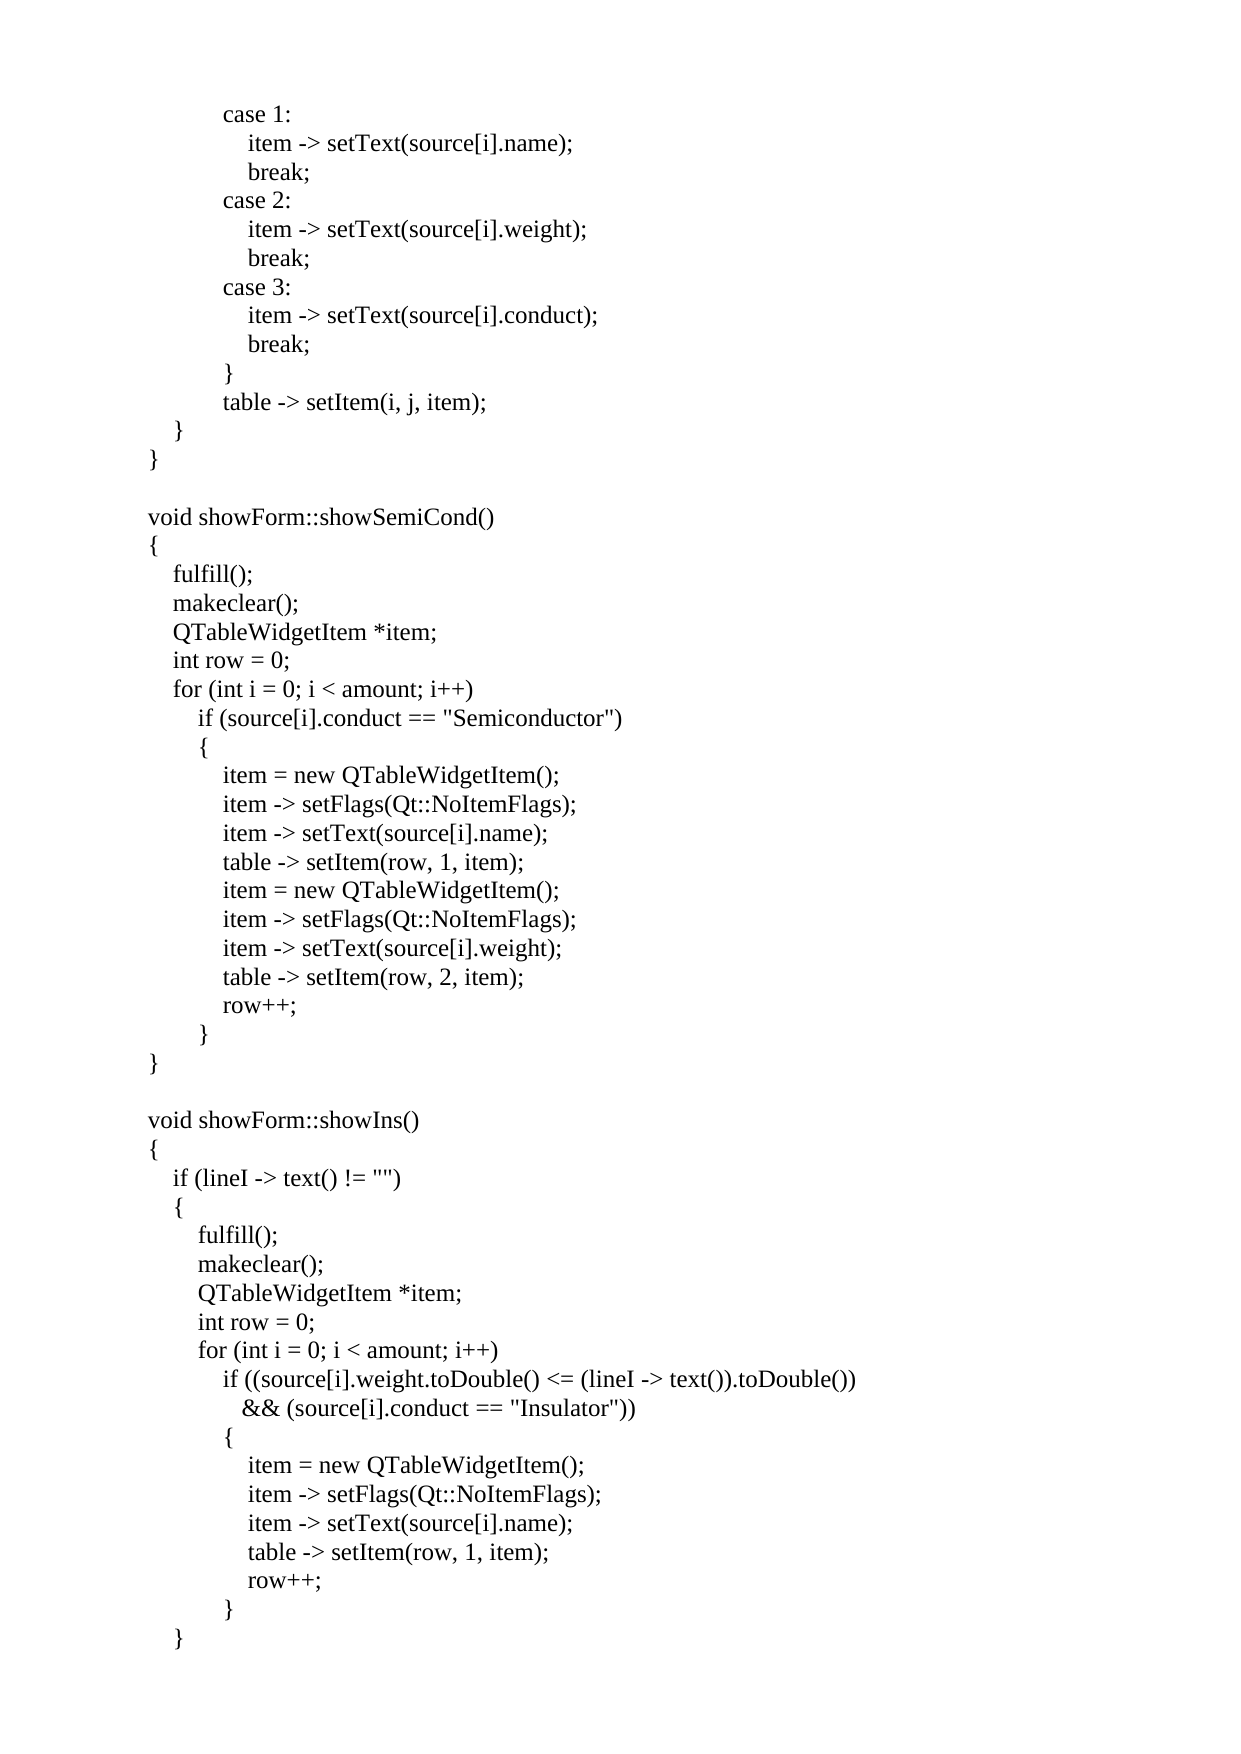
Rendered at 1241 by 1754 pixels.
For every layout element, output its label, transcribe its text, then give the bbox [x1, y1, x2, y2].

text item -> setText(source[i].weight); [148, 214, 1181, 243]
text for (int i = 0; i < amount; i++) [148, 1335, 1181, 1364]
text void showForm::showIns() [148, 1105, 1181, 1134]
text table -> setItem(row, 1, item); [148, 1537, 1181, 1565]
text makeclear(); [148, 588, 1181, 617]
text int row = 0; [148, 1307, 1181, 1335]
text } [148, 1594, 1181, 1623]
text { [148, 530, 1181, 559]
text } [148, 1623, 1181, 1652]
text QTableWidgetItem *item; [148, 617, 1181, 645]
text for (int i = 0; i < amount; i++) [148, 674, 1181, 703]
text fulfill(); [148, 1220, 1181, 1249]
text item -> setText(source[i].conduct); [148, 300, 1181, 329]
text fulfill(); [148, 559, 1181, 588]
text if (source[i].conduct == "Semiconductor") [148, 703, 1181, 732]
text item -> setFlags(Qt::NoItemFlags); [148, 904, 1181, 933]
text { [148, 1192, 1181, 1220]
text } [148, 415, 1181, 444]
text row++; [148, 990, 1181, 1019]
text case 2: [148, 185, 1181, 214]
text if (lineI -> text() != "") [148, 1163, 1181, 1192]
text break; [148, 243, 1181, 272]
text void showForm::showSemiCond() [148, 502, 1181, 530]
text break; [148, 157, 1181, 185]
text && (source[i].conduct == "Insulator")) [148, 1393, 1181, 1422]
text item = new QTableWidgetItem(); [148, 875, 1181, 904]
text item -> setText(source[i].name); [148, 128, 1181, 157]
text } [148, 444, 1181, 473]
text table -> setItem(row, 2, item); [148, 962, 1181, 990]
text { [148, 1422, 1181, 1450]
text item = new QTableWidgetItem(); [148, 760, 1181, 789]
text case 1: [148, 99, 1181, 128]
text } [148, 1048, 1181, 1077]
text item -> setFlags(Qt::NoItemFlags); [148, 789, 1181, 818]
text table -> setItem(i, j, item); [148, 387, 1181, 415]
text item = new QTableWidgetItem(); [148, 1450, 1181, 1479]
text { [148, 1134, 1181, 1163]
text } [148, 358, 1181, 387]
text break; [148, 329, 1181, 358]
text { [148, 732, 1181, 760]
text QTableWidgetItem *item; [148, 1278, 1181, 1307]
text if ((source[i].weight.toDouble() <= (lineI -> text()).toDouble()) [148, 1364, 1181, 1393]
text table -> setItem(row, 1, item); [148, 847, 1181, 875]
text makeclear(); [148, 1249, 1181, 1278]
text case 3: [148, 272, 1181, 300]
text item -> setText(source[i].name); [148, 818, 1181, 847]
text item -> setFlags(Qt::NoItemFlags); [148, 1479, 1181, 1508]
text } [148, 1019, 1181, 1048]
text int row = 0; [148, 645, 1181, 674]
text item -> setText(source[i].name); [148, 1508, 1181, 1537]
text item -> setText(source[i].weight); [148, 933, 1181, 962]
text row++; [148, 1565, 1181, 1594]
